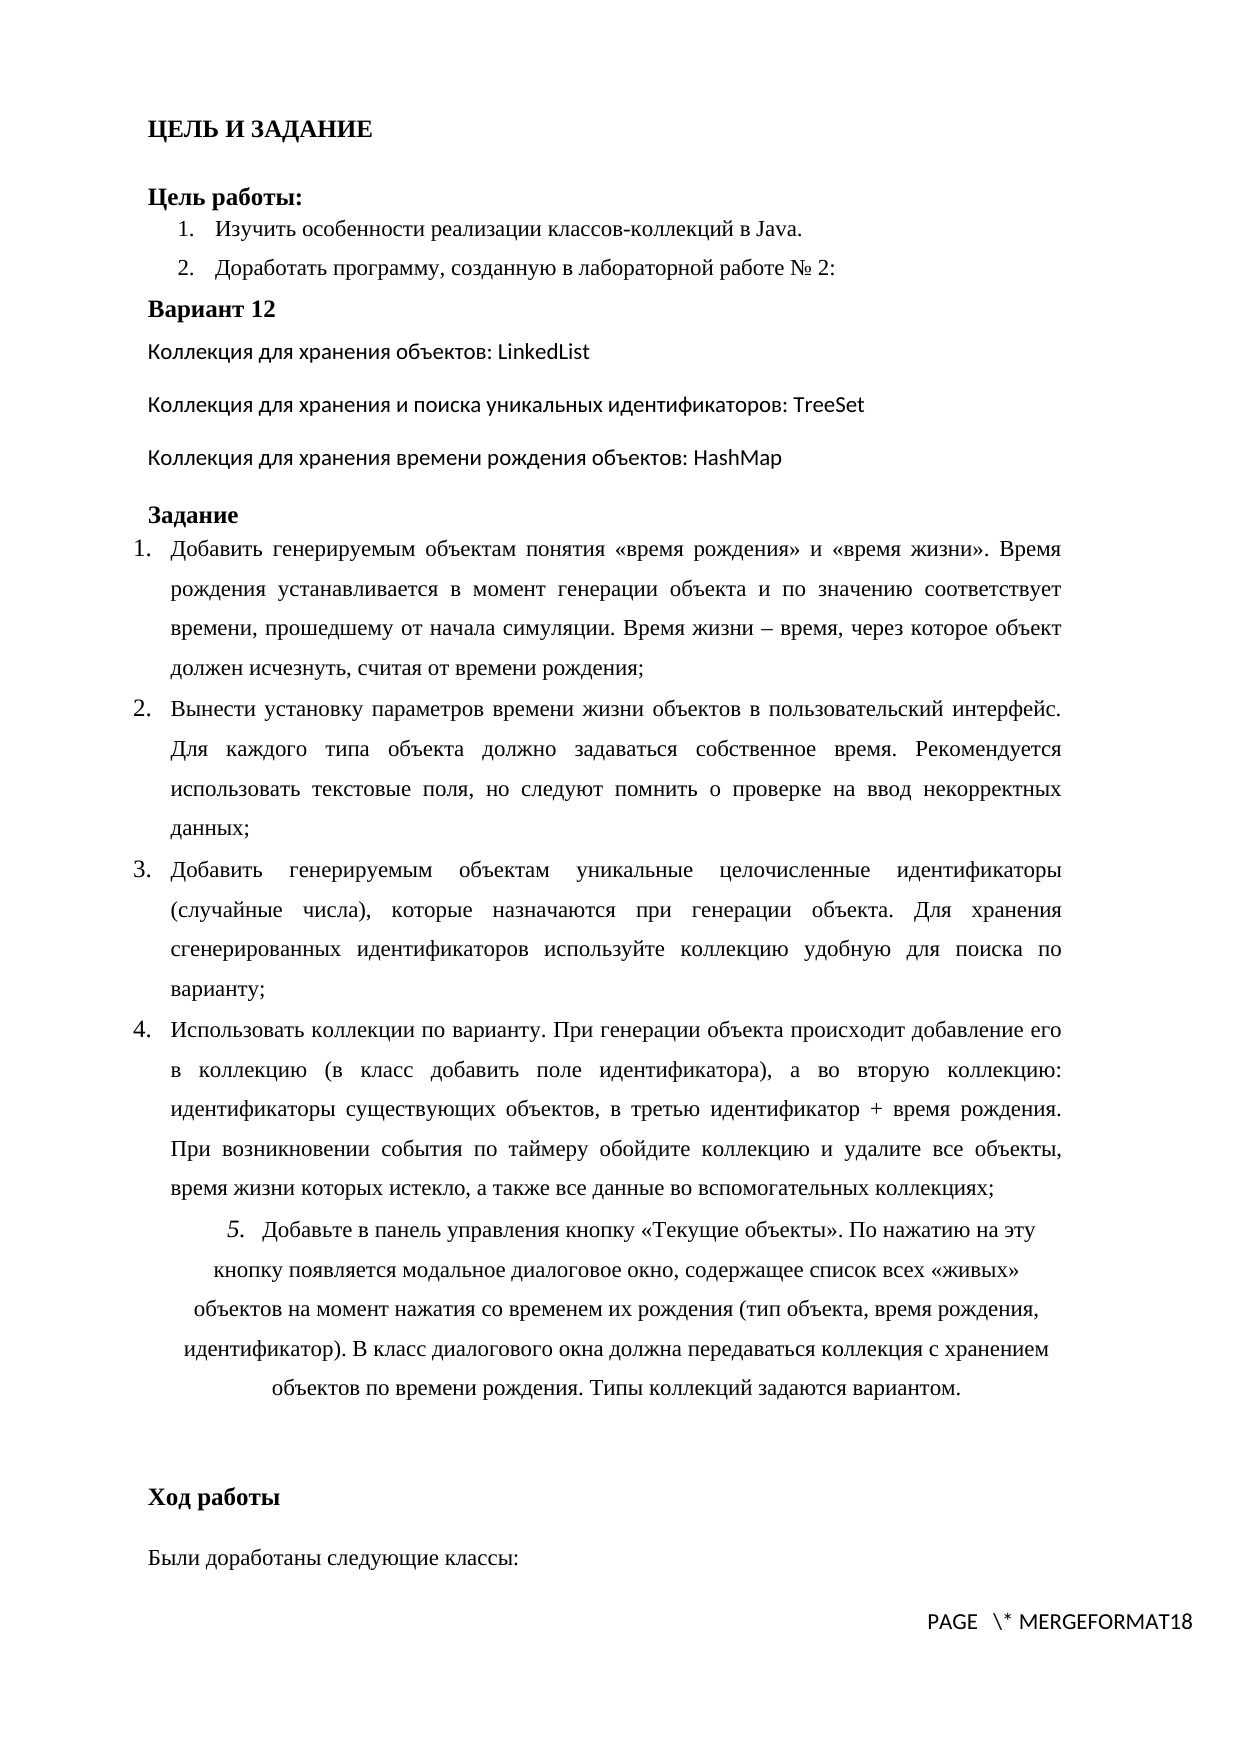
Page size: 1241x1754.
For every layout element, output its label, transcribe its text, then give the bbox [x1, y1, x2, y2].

text Были доработаны следующие классы: [148, 1544, 1193, 1570]
list Вынести установку параметров времени жизни объектов в пользовательский интерфейс. Для каждого типа объекта должно задаваться собственное время. Рекомендуется использовать текстовые поля, но следуют помнить о проверке на ввод некорректных данных; [133, 693, 1063, 841]
text Коллекция для хранения объектов: LinkedList [148, 337, 1193, 365]
subtitle Цель работы: [148, 182, 1193, 211]
text Коллекция для хранения и поиска уникальных идентификаторов: TreeSet [148, 390, 1193, 418]
subtitle Задание [148, 500, 1193, 529]
list Добавьте в панель управления кнопку «Текущие объекты». По нажатию на эту кнопку появляется модальное диалоговое окно, содержащее список всех «живых» объектов на момент нажатия со временем их рождения (тип объекта, время рождения, идентификатор). В класс диалогового окна должна передаваться коллекция с хранением объектов по времени рождения. Типы коллекций задаются вариантом. [170, 1214, 1063, 1401]
subtitle Ход работы [148, 1482, 1193, 1511]
list Добавить генерируемым объектам понятия «время рождения» и «время жизни». Время рождения устанавливается в момент генерации объекта и по значению соответствует времени, прошедшему от начала симуляции. Время жизни – время, через которое объект должен исчезнуть, считая от времени рождения; [133, 533, 1063, 680]
text Вариант 12 [148, 294, 1193, 322]
subtitle ЦЕЛЬ И ЗАДАНИЕ [148, 114, 1193, 142]
list Добавить генерируемым объектам уникальные целочисленные идентификаторы (случайные числа), которые назначаются при генерации объекта. Для хранения сгенерированных идентификаторов используйте коллекцию удобную для поиска по варианту; [133, 854, 1063, 1001]
list Изучить особенности реализации классов-коллекций в Java. [177, 215, 1193, 241]
text Коллекция для хранения времени рождения объектов: HashMap [148, 443, 1193, 471]
list Использовать коллекции по варианту. При генерации объекта происходит добавление его в коллекцию (в класс добавить поле идентификатора), а во вторую коллекцию: идентификаторы существующих объектов, в третью идентификатор + время рождения. При возникновении события по таймеру обойдите коллекцию и удалите все объекты, время жизни которых истекло, а также все данные во вспомогательных коллекциях; [133, 1014, 1063, 1201]
list Доработать программу, созданную в лабораторной работе № 2: [177, 254, 1193, 281]
